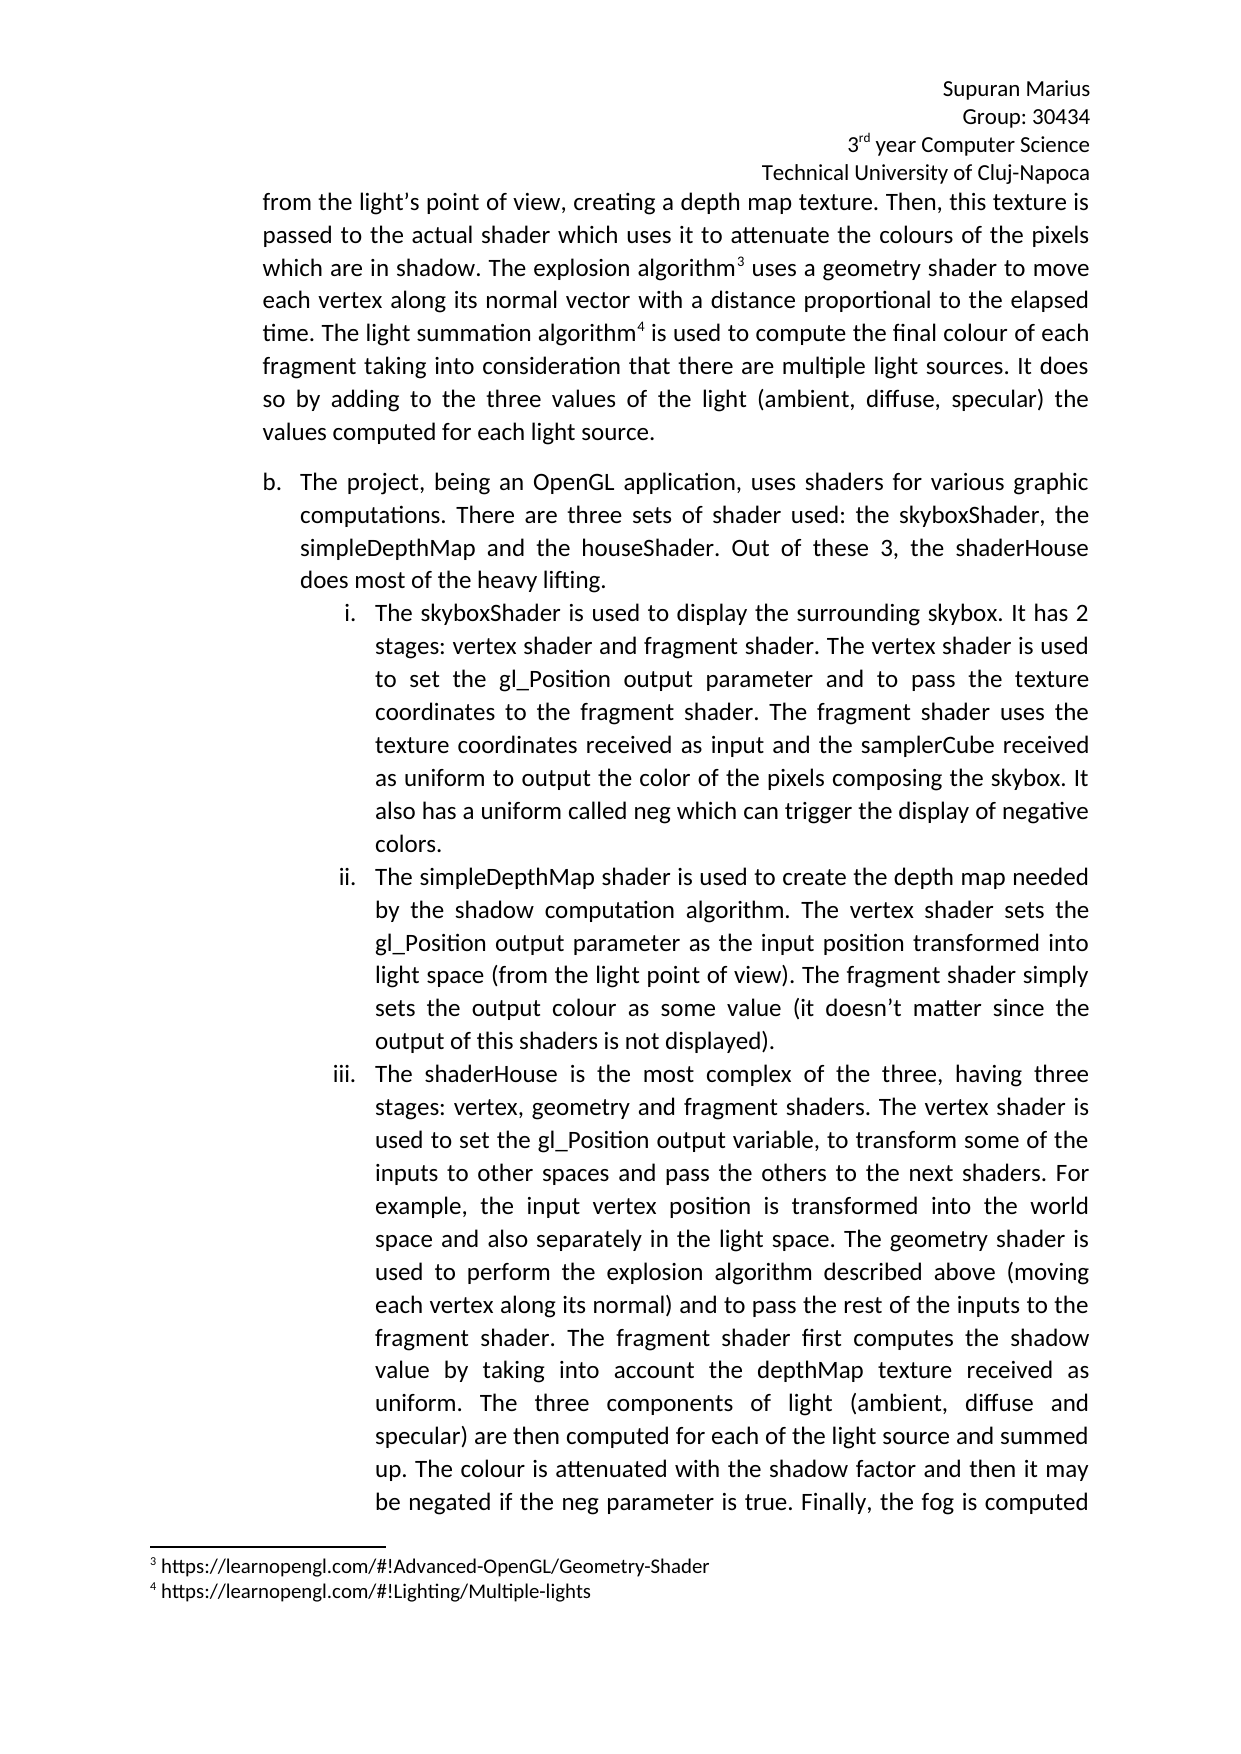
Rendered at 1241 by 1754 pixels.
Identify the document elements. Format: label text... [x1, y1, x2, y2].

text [262, 186, 1090, 447]
list The simpleDepthMap shader is used to create the depth map needed by the shadow computation algorithm. The vertex shader sets the gl_Position output parameter as the input position transformed into light space (from the light point of view). The fragment shader simply sets the output colour as some value (it doesn’t matter since the output of this shaders is not displayed). [356, 861, 1090, 1056]
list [356, 1058, 1090, 1517]
list The skyboxShader is used to display the surrounding skybox. It has 2 stages: vertex shader and fragment shader. The vertex shader is used to set the gl_Position output parameter and to pass the texture coordinates to the fragment shader. The fragment shader uses the texture coordinates received as input and the samplerCube received as uniform to output the color of the pixels composing the skybox. It also has a uniform called neg which can trigger the display of negative colors. [356, 597, 1090, 858]
list The project, being an OpenGL application, uses shaders for various graphic computations. There are three sets of shader used: the skyboxShader, the simpleDepthMap and the houseShader. Out of these 3, the shaderHouse does most of the heavy lifting. [262, 466, 1090, 595]
